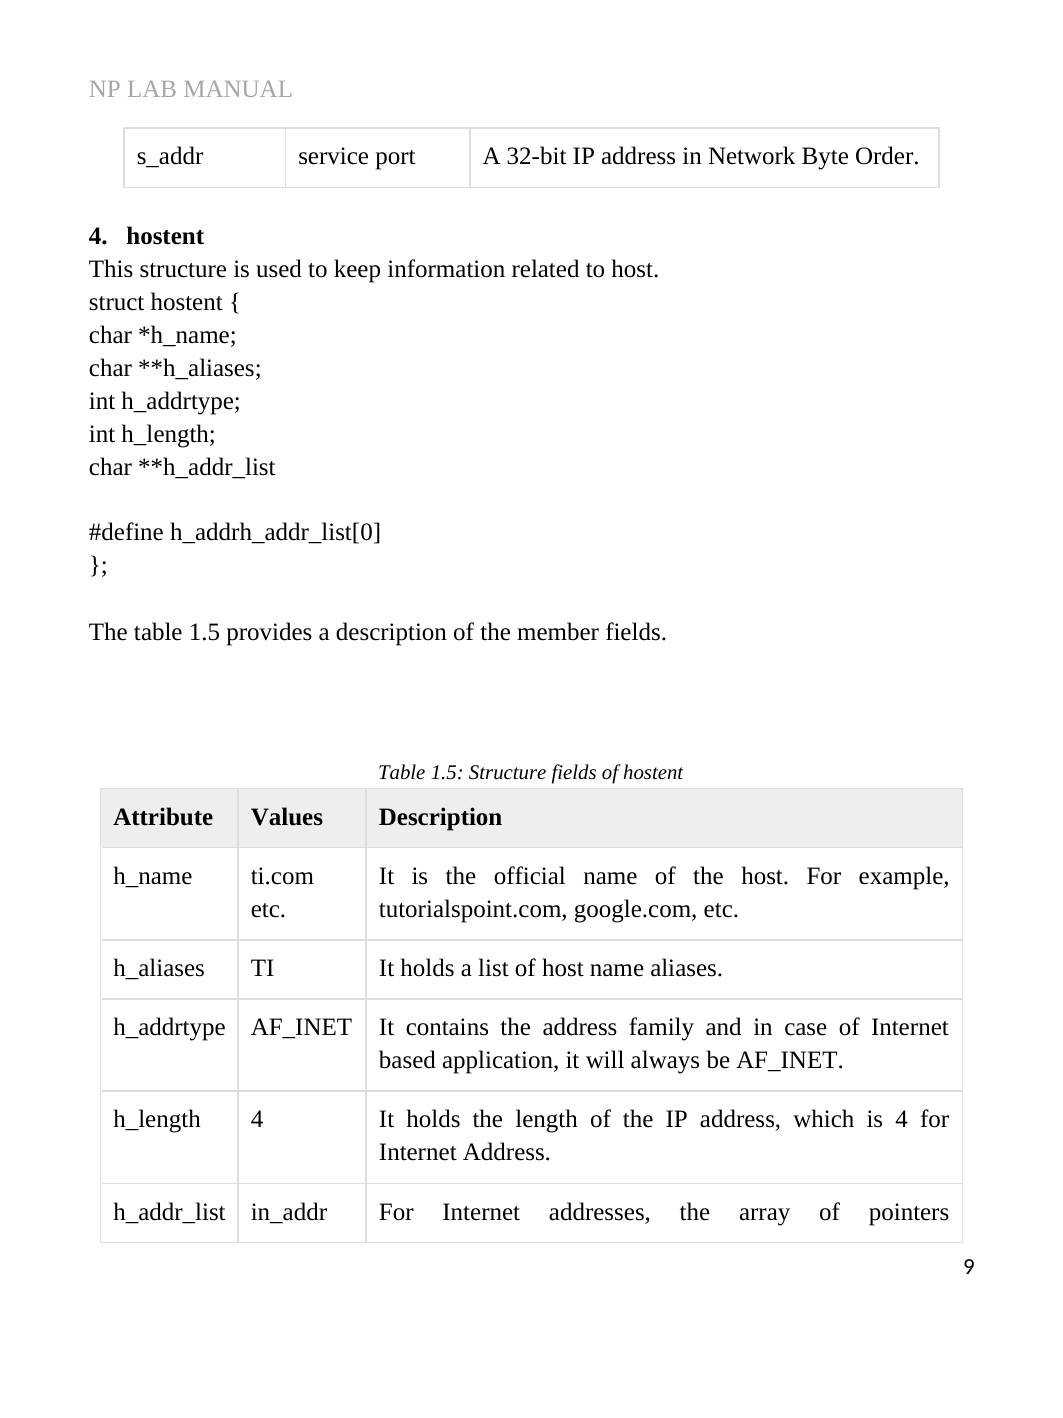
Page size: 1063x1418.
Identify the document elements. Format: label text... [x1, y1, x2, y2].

text Table 1.5: Structure fields of hostent [89, 760, 974, 784]
text int h_length; [89, 419, 974, 448]
table_cell h_aliases [101, 940, 237, 998]
table_header Attribute [101, 789, 237, 847]
table_cell It contains the address family and in case of Internet based application, it will always be AF_INET. [367, 1000, 962, 1090]
table_cell in_addr [239, 1184, 365, 1242]
text char **h_aliases; [89, 353, 974, 382]
table_cell h_length [101, 1091, 237, 1182]
text char **h_addr_list [89, 452, 974, 481]
table_header Values [239, 789, 365, 847]
text struct hostent { [89, 287, 974, 316]
table_cell It holds the length of the IP address, which is 4 for Internet Address. [367, 1092, 962, 1182]
table_cell service port [286, 129, 469, 186]
text char *h_name; [89, 320, 974, 349]
table_cell h_name [101, 848, 237, 939]
table_cell h_addrtype [101, 999, 237, 1090]
table_cell ti.com etc. [239, 848, 365, 939]
text #define h_addrh_addr_list[0] [89, 517, 974, 546]
text This structure is used to keep information related to host. [89, 254, 974, 283]
table_cell It is the official name of the host. For example, tutorialspoint.com, google.com, etc. [367, 848, 962, 939]
text int h_addrtype; [89, 386, 974, 415]
table_cell A 32-bit IP address in Network Byte Order. [471, 129, 938, 186]
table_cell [367, 1184, 962, 1242]
text The table 1.5 provides a description of the member fields. [89, 617, 974, 645]
table_cell 4 [239, 1092, 365, 1182]
table_cell AF_INET [239, 1000, 365, 1090]
table_header Description [367, 789, 962, 847]
table_cell s_addr [125, 129, 285, 186]
text }; [89, 551, 974, 579]
table_cell h_addr_list [101, 1184, 237, 1242]
list hostent [89, 221, 974, 250]
table_cell TI [239, 941, 365, 998]
table_cell It holds a list of host name aliases. [367, 941, 962, 998]
